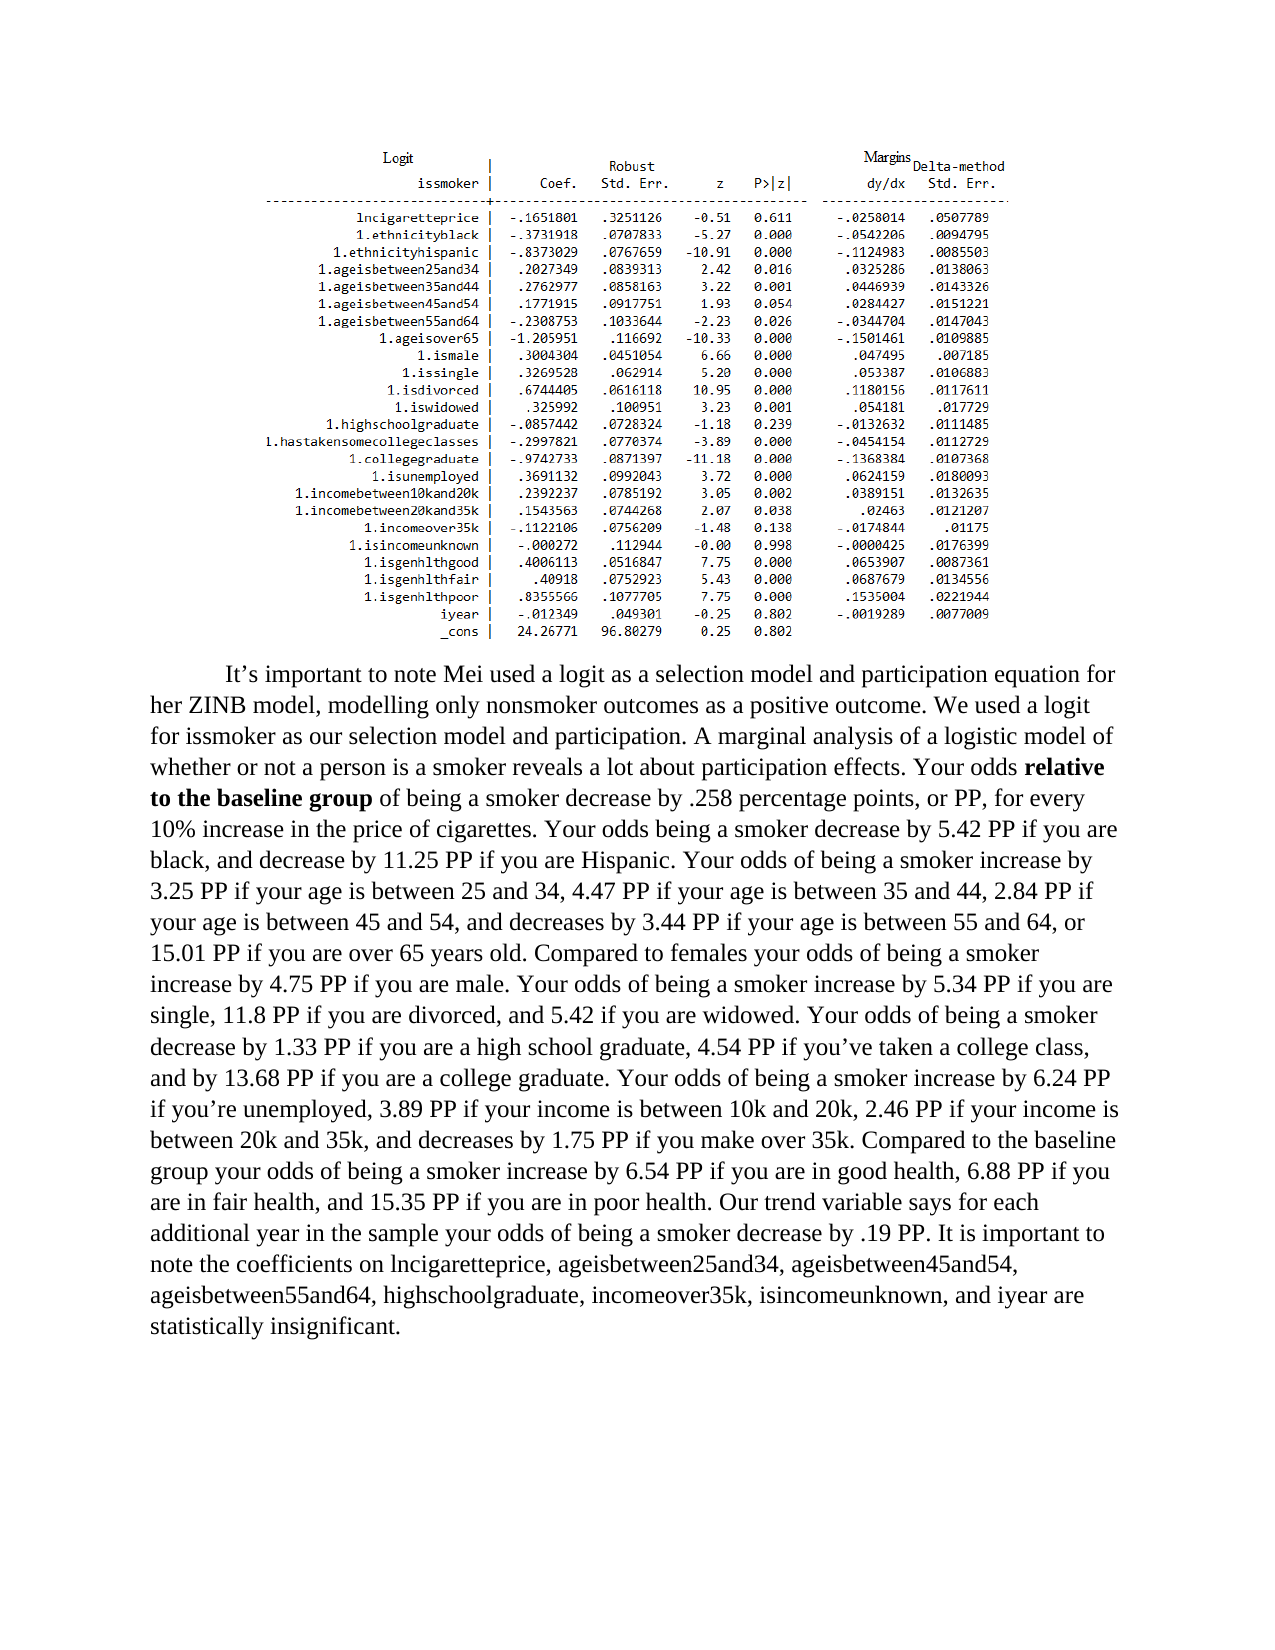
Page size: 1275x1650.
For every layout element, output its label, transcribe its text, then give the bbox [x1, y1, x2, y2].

picture [266, 150, 1009, 641]
text It’s important to note Mei used a logit as a selection model and participation equation for her ZINB model, modelling only nonsmoker outcomes as a positive outcome. We used a logit for issmoker as our selection model and participation. A marginal analysis of a logistic model of whether or not a person is a smoker reveals a lot about participation effects. Your odds relative to the baseline group of being a smoker decrease by .258 percentage points, or PP, for every 10% increase in the price of cigarettes. Your odds being a smoker decrease by 5.42 PP if you are black, and decrease by 11.25 PP if you are Hispanic. Your odds of being a smoker increase by 3.25 PP if your age is between 25 and 34, 4.47 PP if your age is between 35 and 44, 2.84 PP if your age is between 45 and 54, and decreases by 3.44 PP if your age is between 55 and 64, or 15.01 PP if you are over 65 years old. Compared to females your odds of being a smoker increase by 4.75 PP if you are male. Your odds of being a smoker increase by 5.34 PP if you are single, 11.8 PP if you are divorced, and 5.42 if you are widowed. Your odds of being a smoker decrease by 1.33 PP if you are a high school graduate, 4.54 PP if you’ve taken a college class, and by 13.68 PP if you are a college graduate. Your odds of being a smoker increase by 6.24 PP if you’re unemployed, 3.89 PP if your income is between 10k and 20k, 2.46 PP if your income is between 20k and 35k, and decreases by 1.75 PP if you make over 35k. Compared to the baseline group your odds of being a smoker increase by 6.54 PP if you are in good health, 6.88 PP if you are in fair health, and 15.35 PP if you are in poor health. Our trend variable says for each additional year in the sample your odds of being a smoker decrease by .19 PP. It is important to note the coefficients on lncigaretteprice, ageisbetween25and34, ageisbetween45and54, ageisbetween55and64, highschoolgraduate, incomeover35k, isincomeunknown, and iyear are statistically insignificant. [150, 659, 1125, 1340]
